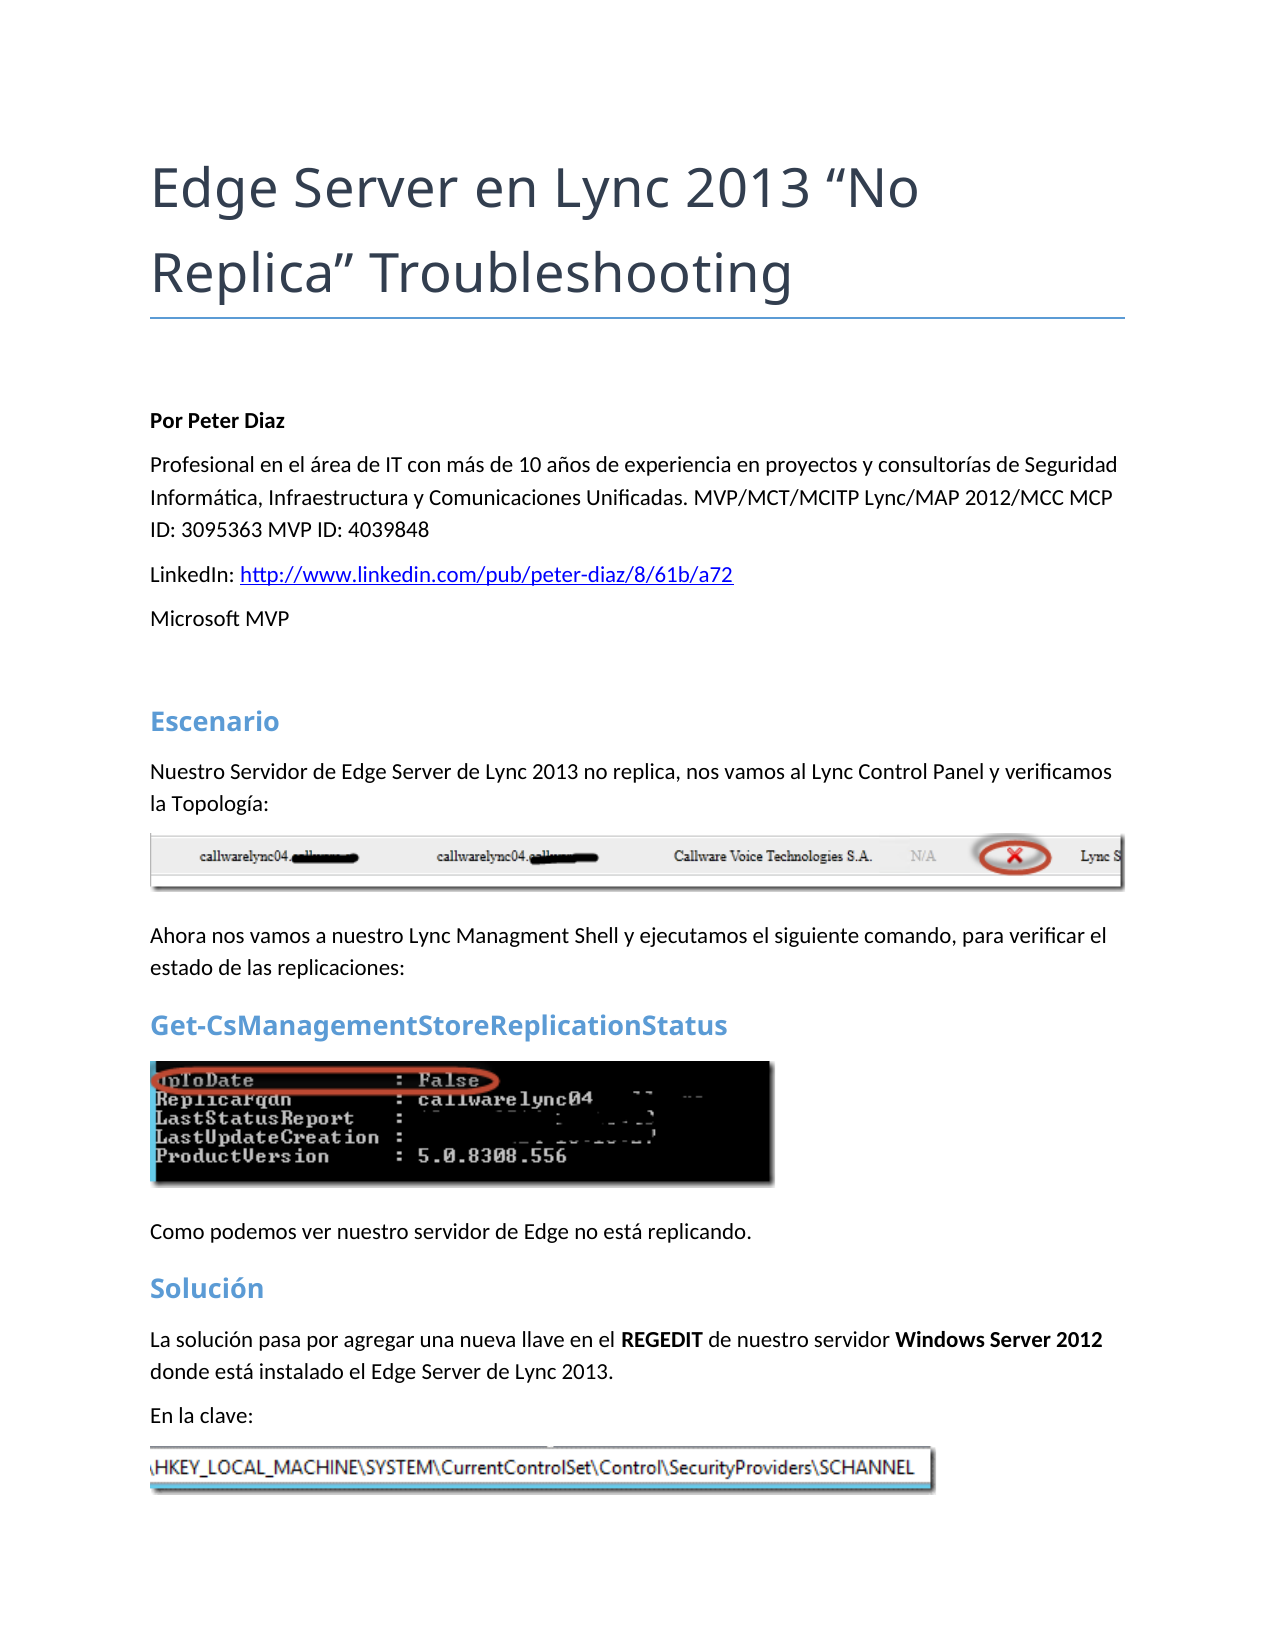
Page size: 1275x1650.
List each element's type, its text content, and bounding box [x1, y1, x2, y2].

subtitle Get-CsManagementStoreReplicationStatus [150, 1006, 1125, 1043]
subtitle Escenario [150, 702, 1125, 739]
text Profesional en el área de IT con más de 10 años de experiencia en proyectos y consultorías de Seguridad Informática, Infraestructura y Comunicaciones Unificadas. MVP/MCT/MCITP Lync/MAP 2012/MCC MCP ID: 3095363 MVP ID: 4039848 [150, 451, 1125, 543]
text Como podemos ver nuestro servidor de Edge no está replicando. [150, 1217, 1125, 1245]
picture [150, 833, 1125, 892]
text La solución pasa por agregar una nueva llave en el REGEDIT de nuestro servidor Windows Server 2012 donde está instalado el Edge Server de Lync 2013. [150, 1325, 1125, 1385]
picture [150, 1061, 775, 1188]
text En la clave: [150, 1402, 1125, 1429]
picture [150, 1446, 937, 1495]
text Nuestro Servidor de Edge Server de Lync 2013 no replica, nos vamos al Lync Control Panel y verificamos la Topología: [150, 757, 1125, 817]
text Por Peter Diaz [150, 406, 1125, 434]
subtitle Solución [150, 1270, 1125, 1307]
text LinkedIn: http://www.linkedin.com/pub/peter-diaz/8/61b/a72 [150, 560, 1125, 588]
text Microsoft MVP [150, 604, 1125, 632]
text Ahora nos vamos a nuestro Lync Managment Shell y ejecutamos el siguiente comando, para verificar el estado de las replicaciones: [150, 921, 1125, 981]
